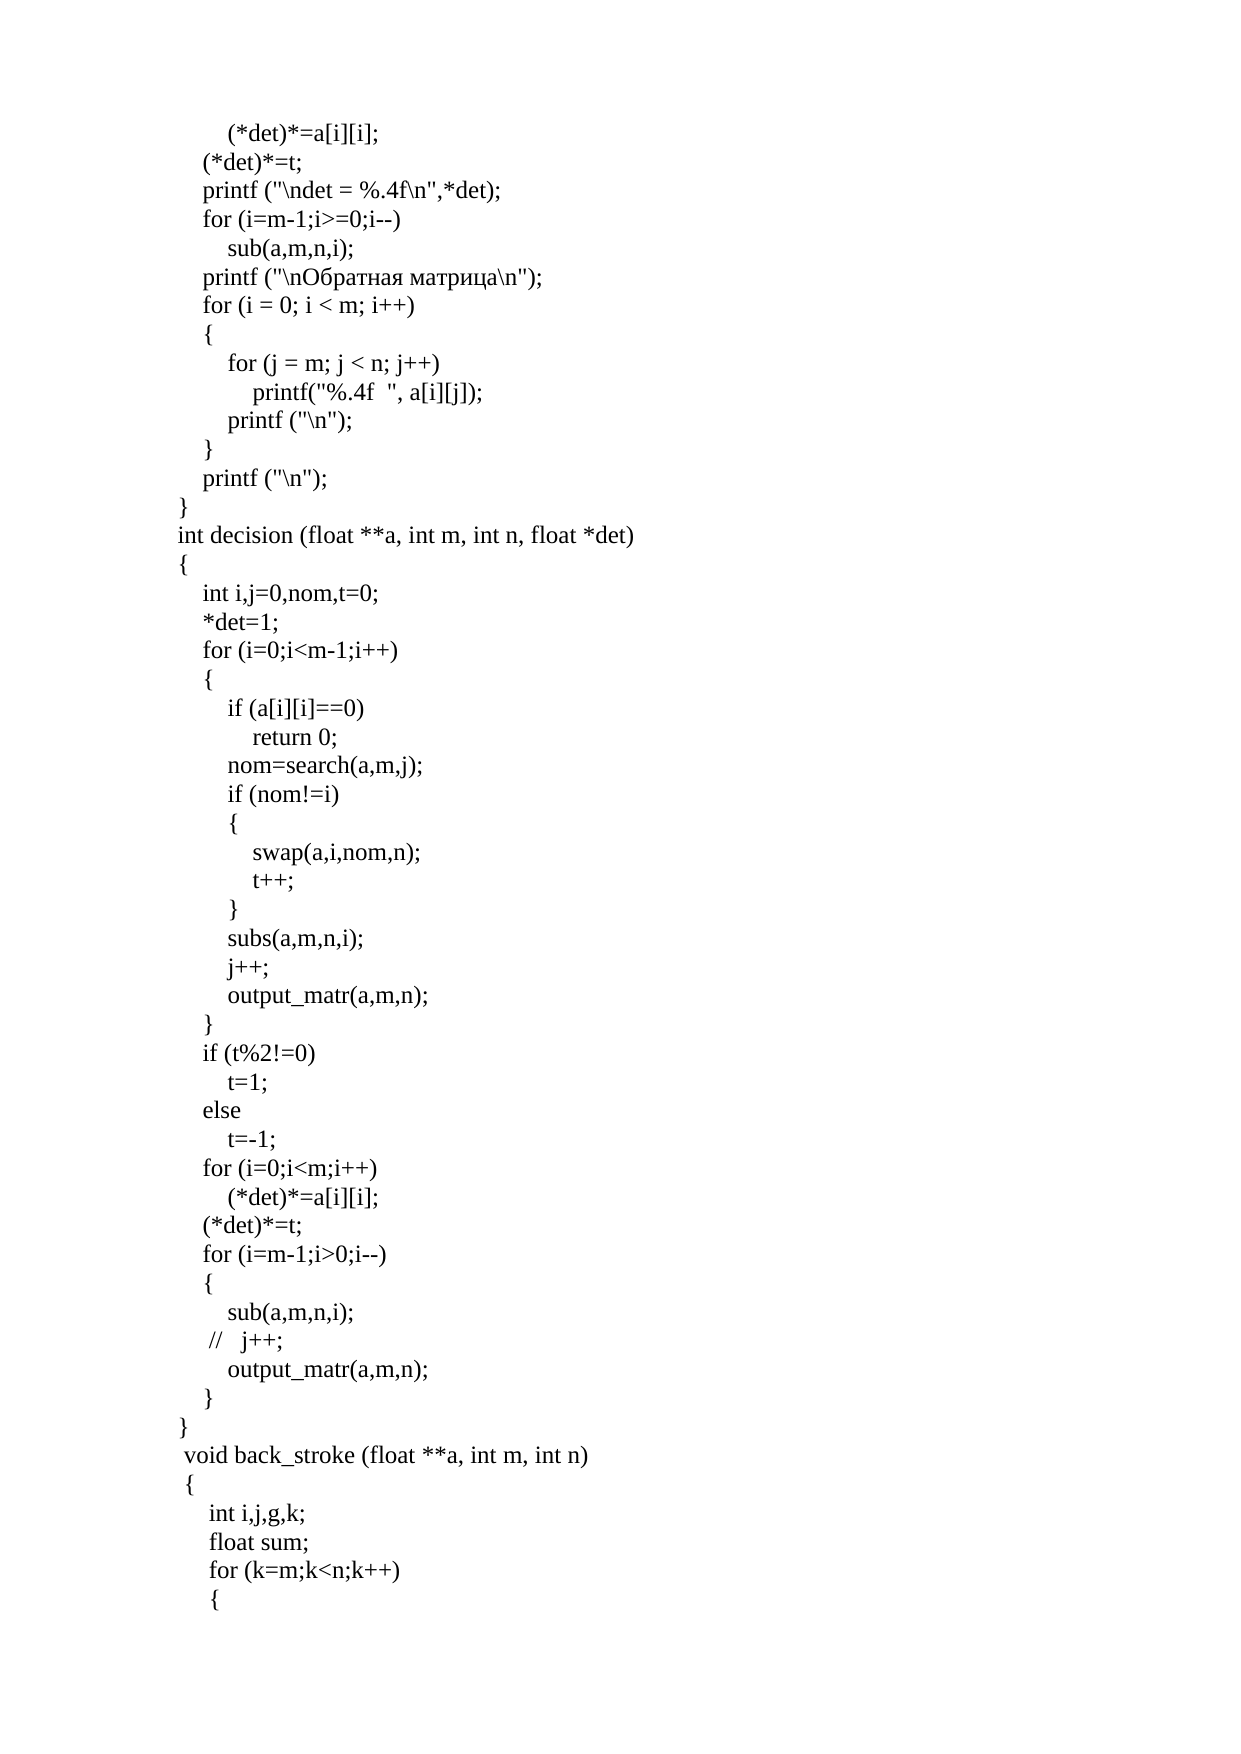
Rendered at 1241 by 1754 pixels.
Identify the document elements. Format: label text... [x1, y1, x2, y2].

text (*det)*=a[i][i]; [177, 1182, 1152, 1211]
text output_matr(a,m,n); [177, 981, 1152, 1009]
text for (i=m-1;i>0;i--) [177, 1239, 1152, 1268]
text } [177, 1383, 1152, 1412]
text t=1; [177, 1067, 1152, 1096]
text swap(a,i,nom,n); [177, 837, 1152, 866]
text for (j = m; j < n; j++) [177, 348, 1152, 377]
text if (t%2!=0) [177, 1038, 1152, 1067]
text if (nom!=i) [177, 779, 1152, 808]
text { [177, 664, 1152, 693]
text { [177, 808, 1152, 837]
text } [177, 1412, 1152, 1441]
text int decision (float **a, int m, int n, float *det) [177, 521, 1152, 549]
text t++; [177, 866, 1152, 894]
text if (a[i][i]==0) [177, 693, 1152, 722]
text { [177, 1469, 1152, 1498]
text nom=search(a,m,j); [177, 751, 1152, 779]
text } [177, 492, 1152, 521]
text printf ("\n"); [177, 463, 1152, 492]
text *det=1; [177, 607, 1152, 636]
text int i,j=0,nom,t=0; [177, 578, 1152, 607]
text } [177, 434, 1152, 463]
text float sum; [177, 1527, 1152, 1556]
text t=-1; [177, 1124, 1152, 1153]
text (*det)*=a[i][i]; [177, 118, 1152, 147]
text { [177, 1268, 1152, 1297]
text { [177, 1584, 1152, 1613]
text { [177, 549, 1152, 578]
text for (i=0;i<m-1;i++) [177, 636, 1152, 664]
text printf ("\n"); [177, 406, 1152, 434]
text void back_stroke (float **a, int m, int n) [177, 1441, 1152, 1469]
text for (i = 0; i < m; i++) [177, 291, 1152, 319]
text { [177, 319, 1152, 348]
text printf ("\ndet = %.4f\n",*det); [177, 176, 1152, 204]
text printf ("\nОбратная матрица\n"); [177, 262, 1152, 291]
text int i,j,g,k; [177, 1498, 1152, 1527]
text } [177, 1009, 1152, 1038]
text else [177, 1096, 1152, 1124]
text j++; [177, 952, 1152, 981]
text } [177, 894, 1152, 923]
text (*det)*=t; [177, 1211, 1152, 1239]
text for (i=m-1;i>=0;i--) [177, 204, 1152, 233]
text for (k=m;k<n;k++) [177, 1556, 1152, 1584]
text printf("%.4f ", a[i][j]); [177, 377, 1152, 406]
text sub(a,m,n,i); [177, 1297, 1152, 1326]
text (*det)*=t; [177, 147, 1152, 176]
text for (i=0;i<m;i++) [177, 1153, 1152, 1182]
text subs(a,m,n,i); [177, 923, 1152, 952]
text sub(a,m,n,i); [177, 233, 1152, 262]
text return 0; [177, 722, 1152, 751]
text // j++; [177, 1326, 1152, 1354]
text output_matr(a,m,n); [177, 1354, 1152, 1383]
